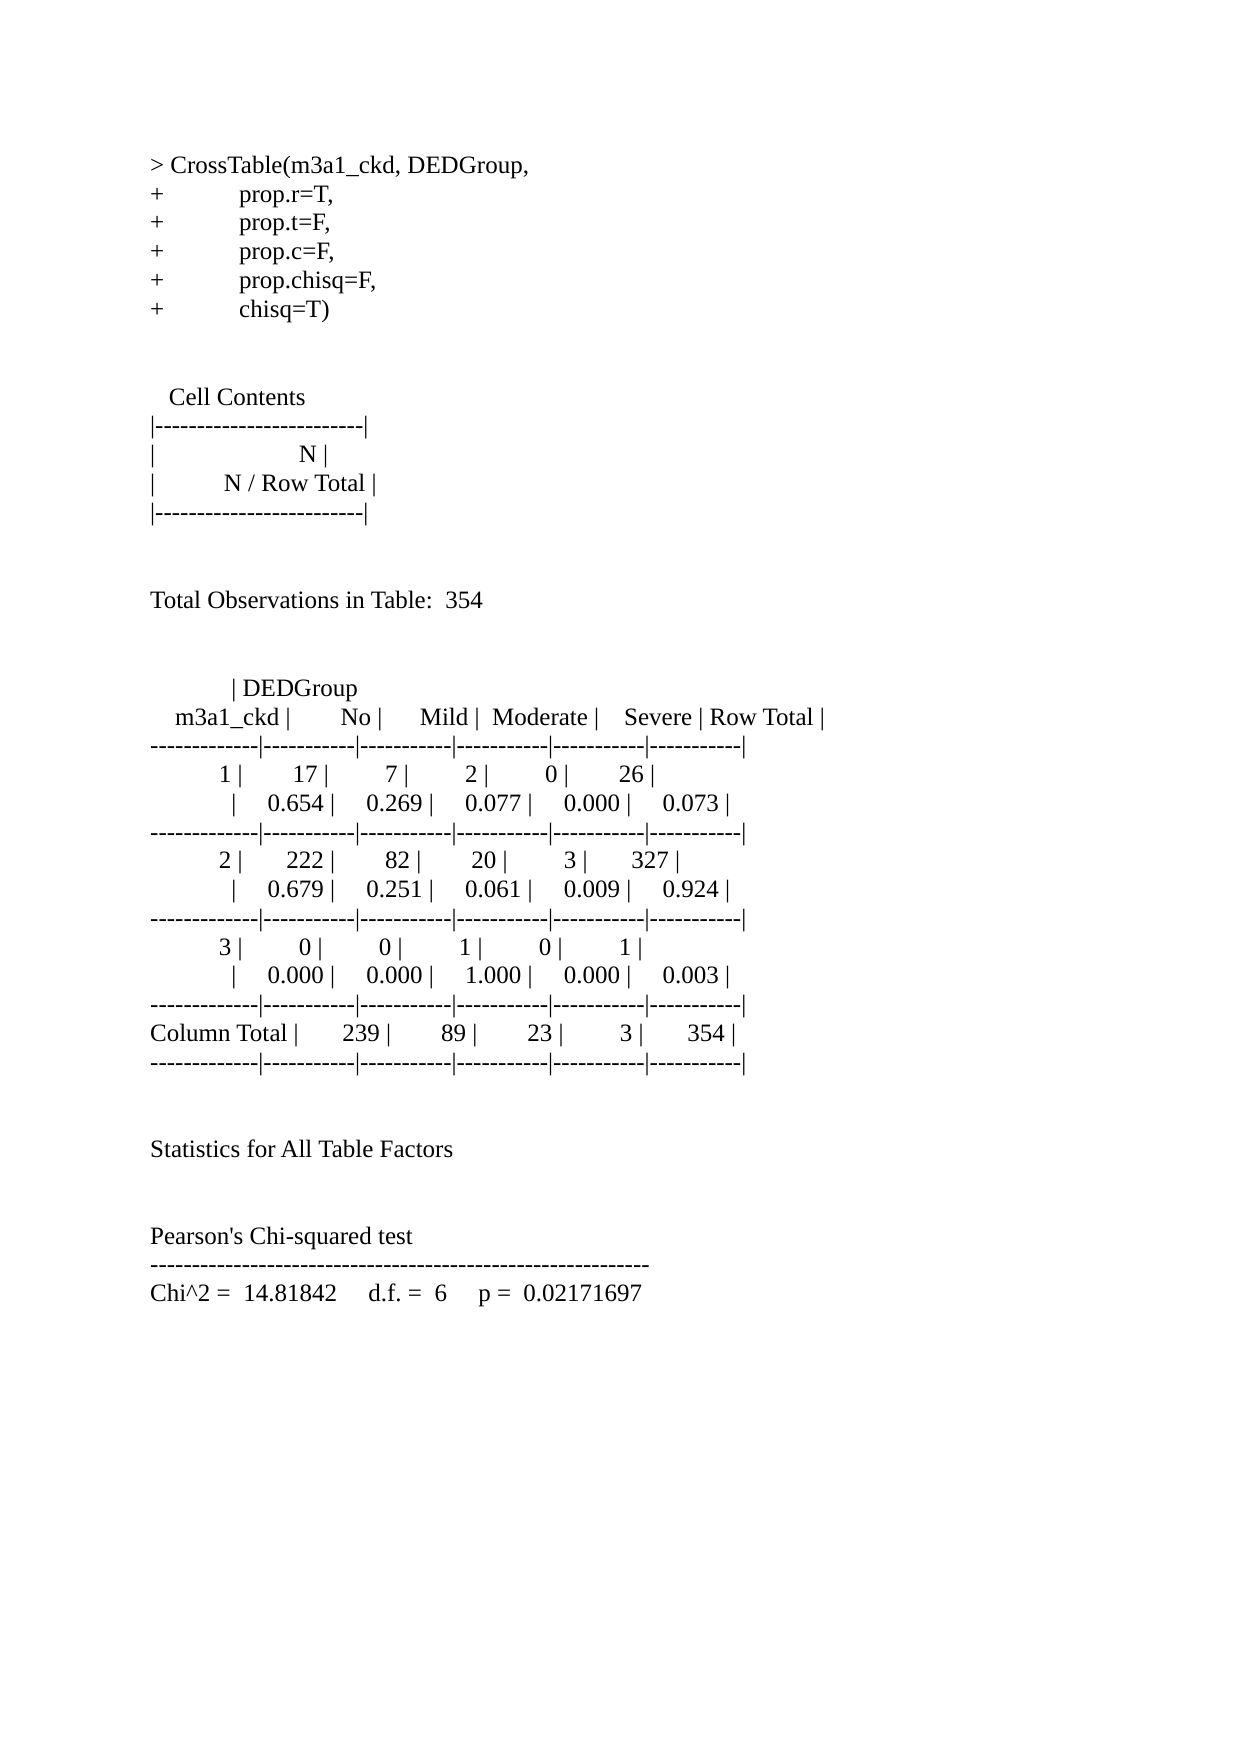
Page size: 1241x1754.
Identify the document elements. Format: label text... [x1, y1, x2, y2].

text + prop.r=T, [150, 179, 1090, 207]
text |-------------------------| [150, 411, 1090, 439]
text Statistics for All Table Factors [150, 1134, 1090, 1163]
text | 0.654 | 0.269 | 0.077 | 0.000 | 0.073 | [150, 788, 1090, 817]
text -------------|-----------|-----------|-----------|-----------|-----------| [150, 903, 1090, 932]
text | DEDGroup [150, 673, 1090, 702]
text m3a1_ckd | No | Mild | Moderate | Severe | Row Total | [150, 702, 1090, 730]
text ------------------------------------------------------------ [150, 1249, 1090, 1278]
text | 0.679 | 0.251 | 0.061 | 0.009 | 0.924 | [150, 874, 1090, 903]
text + prop.chisq=F, [150, 265, 1090, 294]
text Cell Contents [150, 382, 1090, 411]
text | 0.000 | 0.000 | 1.000 | 0.000 | 0.003 | [150, 960, 1090, 989]
text | N / Row Total | [150, 468, 1090, 497]
text > CrossTable(m3a1_ckd, DEDGroup, [150, 150, 1090, 179]
text 3 | 0 | 0 | 1 | 0 | 1 | [150, 932, 1090, 960]
text 1 | 17 | 7 | 2 | 0 | 26 | [150, 759, 1090, 788]
text -------------|-----------|-----------|-----------|-----------|-----------| [150, 730, 1090, 759]
text + prop.c=F, [150, 236, 1090, 265]
text + chisq=T) [150, 294, 1090, 322]
text Total Observations in Table: 354 [150, 585, 1090, 613]
text + prop.t=F, [150, 207, 1090, 236]
text Pearson's Chi-squared test [150, 1221, 1090, 1249]
text 2 | 222 | 82 | 20 | 3 | 327 | [150, 845, 1090, 874]
text -------------|-----------|-----------|-----------|-----------|-----------| [150, 989, 1090, 1018]
text Chi^2 = 14.81842 d.f. = 6 p = 0.02171697 [150, 1278, 1090, 1307]
text Column Total | 239 | 89 | 23 | 3 | 354 | [150, 1018, 1090, 1047]
text | N | [150, 439, 1090, 468]
text -------------|-----------|-----------|-----------|-----------|-----------| [150, 1047, 1090, 1075]
text |-------------------------| [150, 497, 1090, 526]
text -------------|-----------|-----------|-----------|-----------|-----------| [150, 817, 1090, 845]
